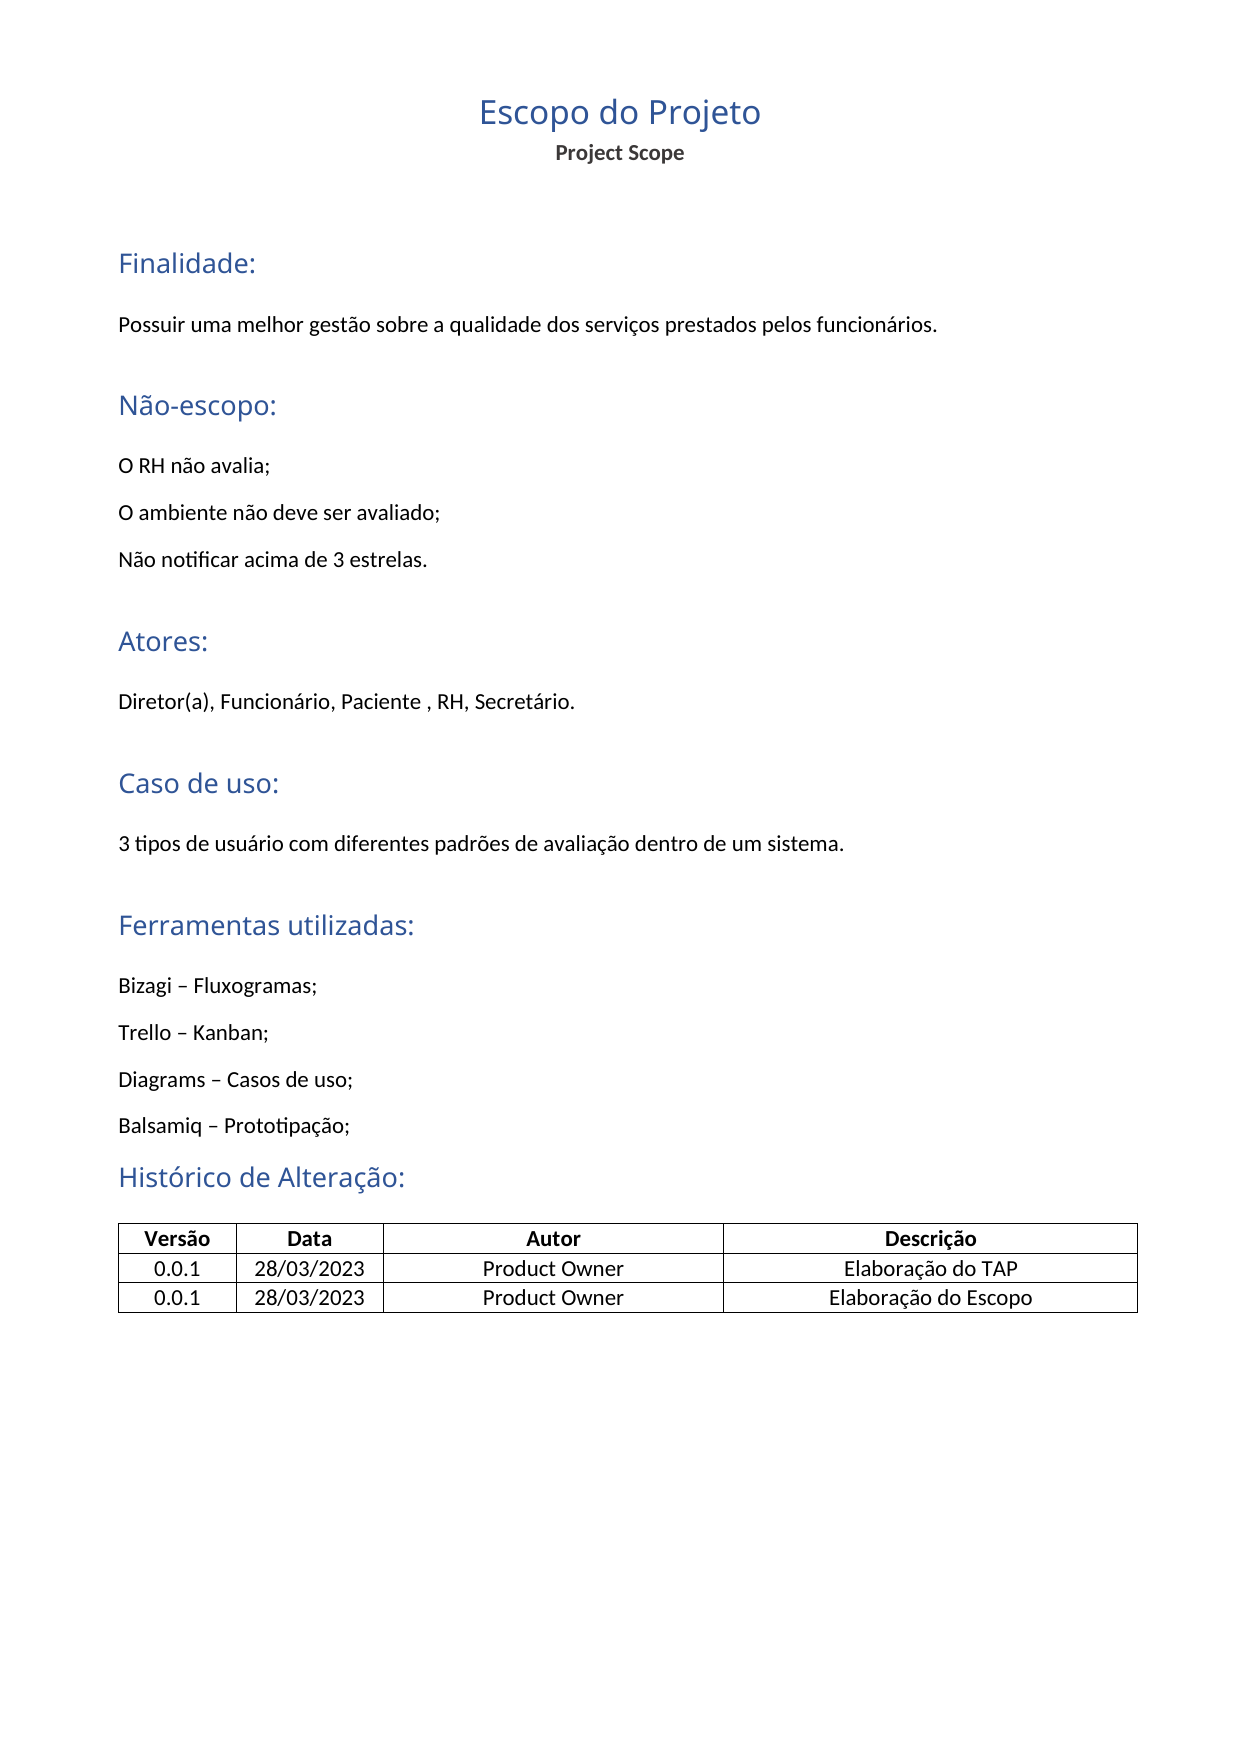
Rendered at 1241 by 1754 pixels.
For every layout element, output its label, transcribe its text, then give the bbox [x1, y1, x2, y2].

table_cell 28/03/2023 [237, 1254, 383, 1282]
table_cell Product Owner [384, 1254, 723, 1282]
text Project Scope [118, 138, 1122, 166]
table_cell Elaboração do TAP [724, 1254, 1137, 1282]
subtitle Não-escopo: [118, 387, 1122, 424]
table_cell Elaboração do Escopo [724, 1283, 1137, 1312]
subtitle Atores: [118, 622, 1122, 659]
text Diagrams – Casos de uso; [118, 1065, 1122, 1093]
subtitle Escopo do Projeto [118, 89, 1122, 134]
text Possuir uma melhor gestão sobre a qualidade dos serviços prestados pelos funcionários. [118, 310, 1122, 338]
table_header Descrição [724, 1224, 1137, 1253]
subtitle Histórico de Alteração: [118, 1158, 1122, 1195]
text 3 tipos de usuário com diferentes padrões de avaliação dentro de um sistema. [118, 829, 1122, 857]
text Diretor(a), Funcionário, Paciente , RH, Secretário. [118, 687, 1122, 715]
text Bizagi – Fluxogramas; [118, 971, 1122, 999]
table_cell Product Owner [384, 1283, 723, 1312]
text Não notificar acima de 3 estrelas. [118, 545, 1122, 573]
table_header Versão [119, 1224, 236, 1253]
text Trello – Kanban; [118, 1018, 1122, 1046]
table_cell 0.0.1 [119, 1254, 236, 1282]
table_cell 0.0.1 [119, 1283, 236, 1312]
subtitle Finalidade: [118, 245, 1122, 282]
subtitle Ferramentas utilizadas: [118, 906, 1122, 943]
subtitle Caso de uso: [118, 764, 1122, 801]
text Balsamiq – Prototipação; [118, 1112, 1122, 1139]
text O RH não avalia; [118, 452, 1122, 479]
table_cell 28/03/2023 [237, 1283, 383, 1312]
table_header Autor [384, 1224, 723, 1253]
table_header Data [237, 1224, 383, 1253]
text O ambiente não deve ser avaliado; [118, 498, 1122, 526]
